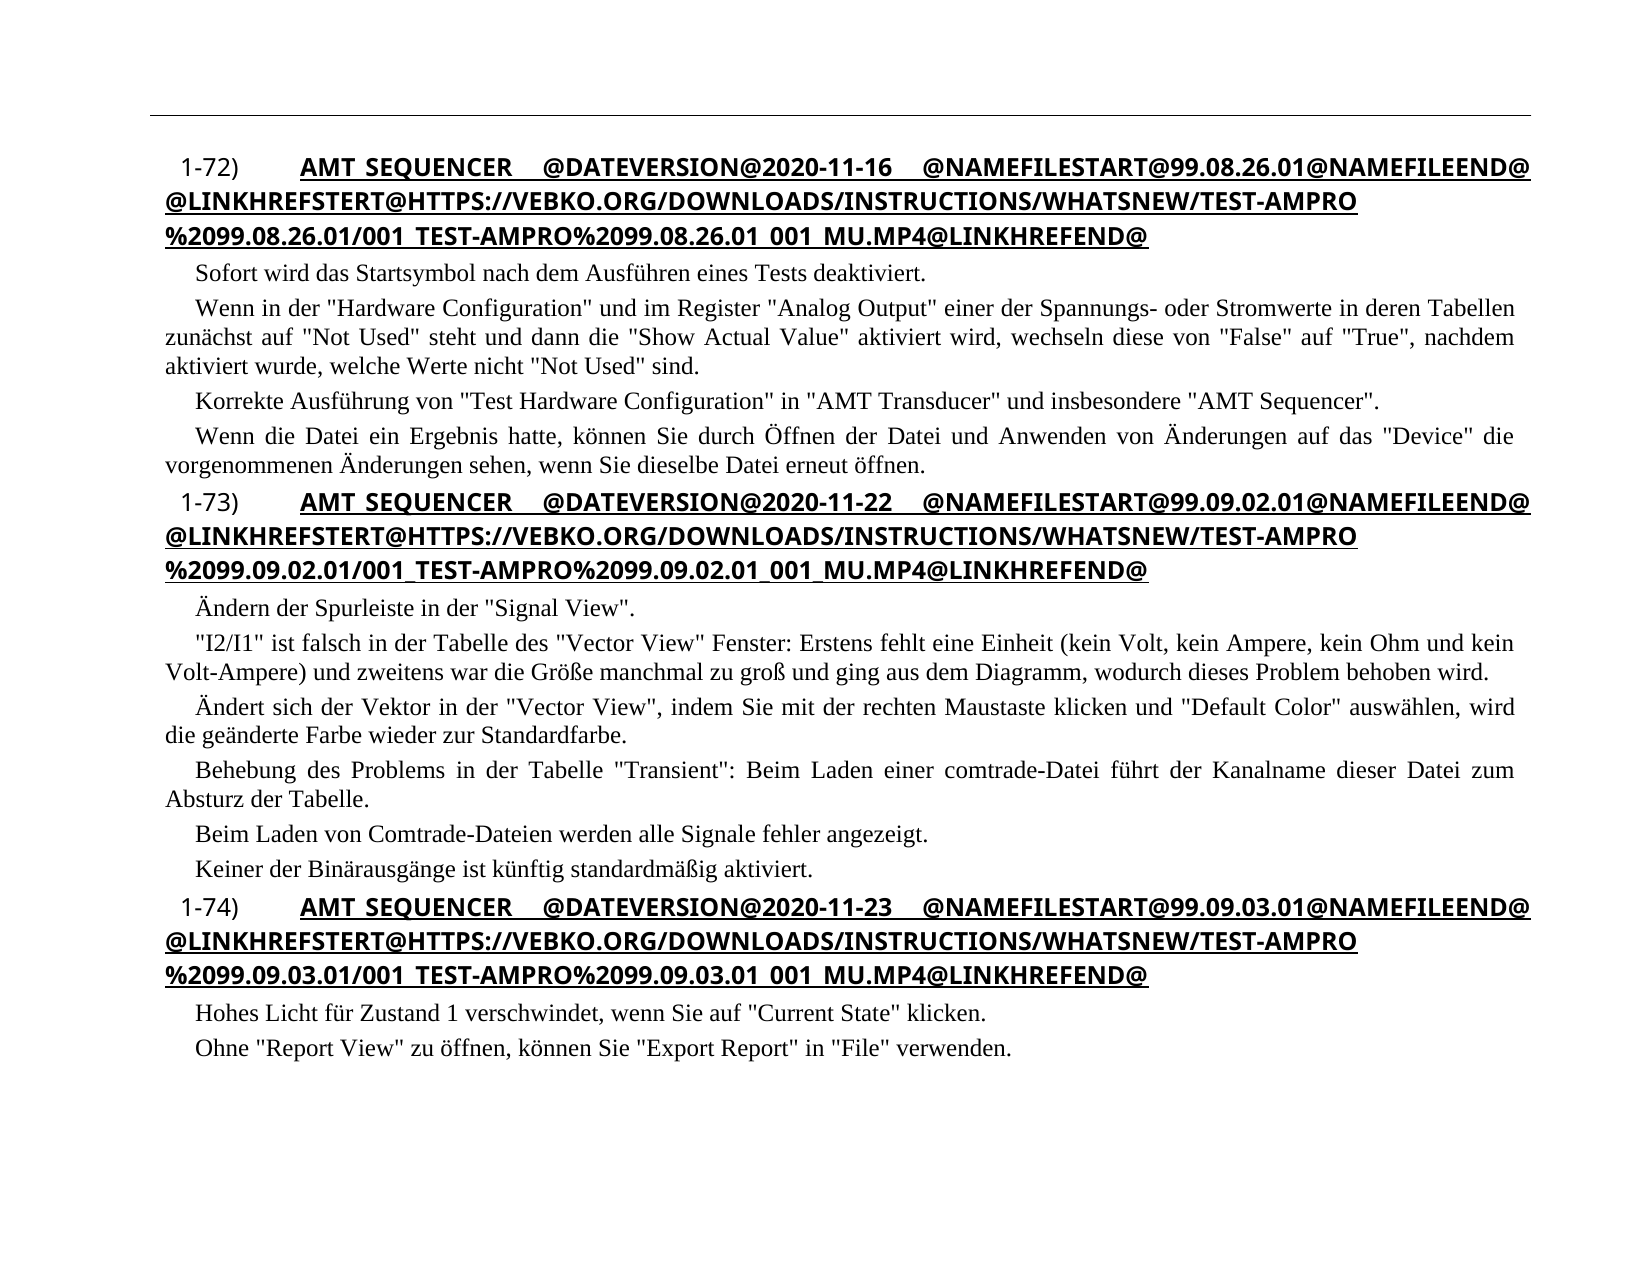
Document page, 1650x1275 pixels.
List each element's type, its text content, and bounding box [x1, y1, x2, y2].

subtitle AMT SEQUENCER @DateVersion@2020-11-23 @Namefilestart@99.09.03.01@NamefileEnd@ @linkHrefStert@https://vebko.org/Downloads/Instructions/WhatsNew/Test-AMPro%2099.09.03.01/001_Test-AMPro%2099.09.03.01_001_mu.mp4@linkHrefEnd@ [165, 889, 1531, 992]
text Hohes Licht für Zustand 1 verschwindet, wenn Sie auf "Current State" klicken. [165, 998, 1516, 1027]
text Ohne "Report View" zu öffnen, können Sie "Export Report" in "File" verwenden. [165, 1033, 1516, 1062]
text Sofort wird das Startsymbol nach dem Ausführen eines Tests deaktiviert. [165, 258, 1516, 287]
subtitle AMT SEQUENCER @DateVersion@2020-11-16 @Namefilestart@99.08.26.01@NamefileEnd@ @linkHrefStert@https://vebko.org/Downloads/Instructions/WhatsNew/Test-AMPro%2099.08.26.01/001_Test-AMPro%2099.08.26.01_001_mu.mp4@linkHrefEnd@ [165, 150, 1531, 252]
text Keiner der Binärausgänge ist künftig standardmäßig aktiviert. [165, 854, 1516, 883]
text Wenn in der "Hardware Configuration" und im Register "Analog Output" einer der Spannungs- oder Stromwerte in deren Tabellen zunächst auf "Not Used" steht und dann die "Show Actual Value" aktiviert wird, wechseln diese von "False" auf "True", nachdem aktiviert wurde, welche Werte nicht "Not Used" sind. [165, 293, 1516, 380]
text "I2/I1" ist falsch in der Tabelle des "Vector View" Fenster: Erstens fehlt eine Einheit (kein Volt, kein Ampere, kein Ohm und kein Volt-Ampere) und zweitens war die Größe manchmal zu groß und ging aus dem Diagramm, wodurch dieses Problem behoben wird. [165, 628, 1516, 686]
subtitle AMT SEQUENCER @DateVersion@2020-11-22 @Namefilestart@99.09.02.01@NamefileEnd@ @linkHrefStert@https://vebko.org/Downloads/Instructions/WhatsNew/Test-AMPro%2099.09.02.01/001_Test-AMPro%2099.09.02.01_001_mu.mp4@linkHrefEnd@ [165, 485, 1531, 587]
text Ändern der Spurleiste in der "Signal View". [165, 593, 1516, 622]
text Wenn die Datei ein Ergebnis hatte, können Sie durch Öffnen der Datei und Anwenden von Änderungen auf das "Device" die vorgenommenen Änderungen sehen, wenn Sie dieselbe Datei erneut öffnen. [165, 421, 1516, 478]
text Behebung des Problems in der Tabelle "Transient": Beim Laden einer comtrade-Datei führt der Kanalname dieser Datei zum Absturz der Tabelle. [165, 756, 1516, 813]
text Beim Laden von Comtrade-Dateien werden alle Signale fehler angezeigt. [165, 819, 1516, 848]
text Ändert sich der Vektor in der "Vector View", indem Sie mit der rechten Maustaste klicken und "Default Color" auswählen, wird die geänderte Farbe wieder zur Standardfarbe. [165, 692, 1516, 749]
text Korrekte Ausführung von "Test Hardware Configuration" in "AMT Transducer" und insbesondere "AMT Sequencer". [165, 386, 1516, 415]
